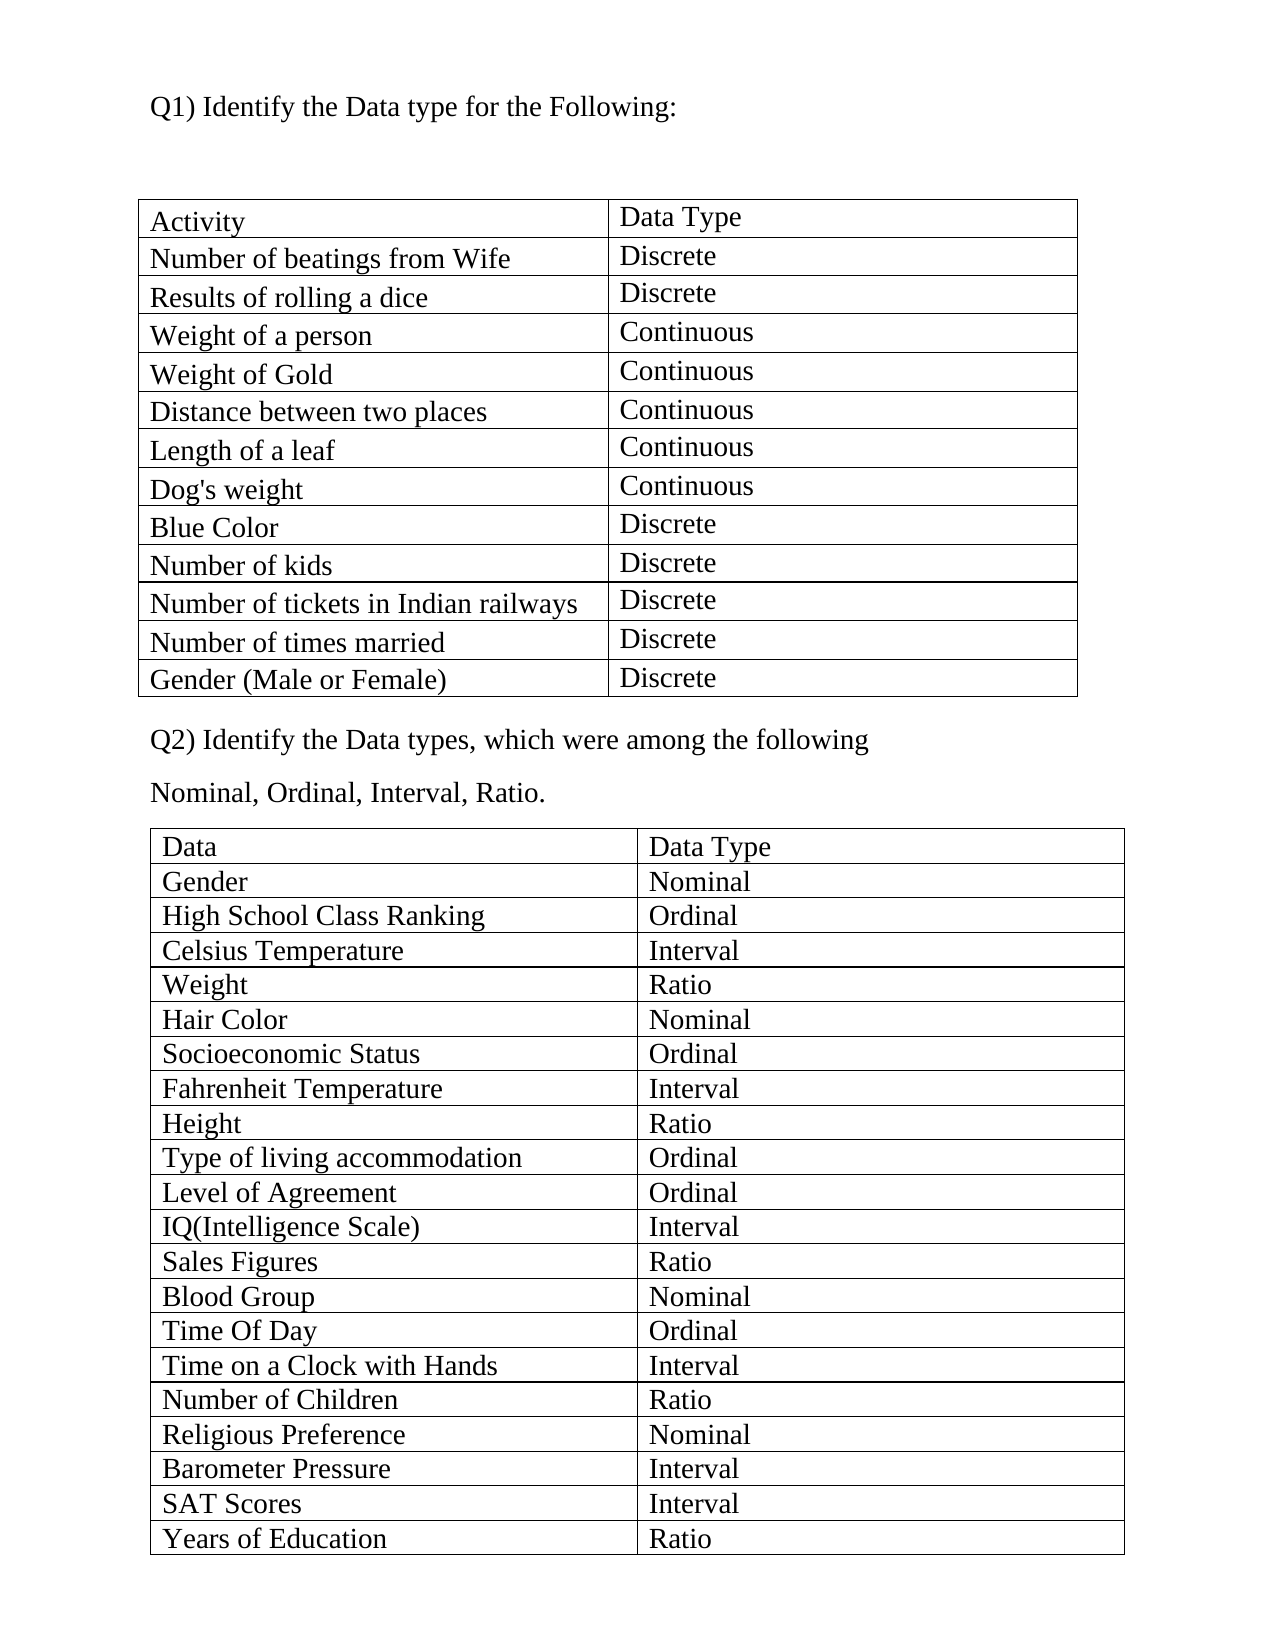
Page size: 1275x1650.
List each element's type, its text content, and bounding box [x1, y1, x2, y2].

table_cell Ratio [638, 1521, 1124, 1554]
table_cell Interval [638, 933, 1124, 966]
table_cell Number of tickets in Indian railways [139, 583, 608, 620]
table_cell Discrete [609, 506, 1077, 544]
table_cell Fahrenheit Temperature [151, 1071, 637, 1105]
table_cell Height [151, 1106, 637, 1139]
table_cell Blood Group [151, 1279, 637, 1312]
table_cell High School Class Ranking [151, 898, 637, 932]
table_cell Discrete [609, 238, 1077, 274]
table_cell Nominal [638, 1279, 1124, 1312]
table_cell Number of Children [151, 1383, 637, 1416]
table_cell Interval [638, 1071, 1124, 1105]
text Nominal, Ordinal, Interval, Ratio. [150, 775, 1196, 809]
table_cell Time Of Day [151, 1313, 637, 1347]
table_cell Continuous [609, 468, 1077, 505]
table_cell Nominal [638, 1417, 1124, 1451]
table_cell Ordinal [638, 1140, 1124, 1174]
table_header Data Type [609, 200, 1077, 237]
table_cell IQ(Intelligence Scale) [151, 1210, 637, 1243]
table_cell Length of a leaf [139, 429, 608, 467]
table_cell Continuous [609, 429, 1077, 467]
table_cell Blue Color [139, 506, 608, 544]
table_cell Time on a Clock with Hands [151, 1348, 637, 1381]
text Q1) Identify the Data type for the Following: [150, 89, 1196, 122]
table_cell Dog's weight [139, 468, 608, 505]
table_header Data Type [638, 829, 1124, 863]
table_cell Ratio [638, 1106, 1124, 1139]
table_cell Continuous [609, 392, 1077, 428]
table_cell Interval [638, 1210, 1124, 1243]
table_cell Ratio [638, 1244, 1124, 1278]
table_cell Distance between two places [139, 392, 608, 428]
table_cell Continuous [609, 314, 1077, 352]
table_cell Weight [151, 968, 637, 1001]
table_cell Level of Agreement [151, 1175, 637, 1208]
table_cell Interval [638, 1348, 1124, 1381]
table_cell Religious Preference [151, 1417, 637, 1451]
table_cell Interval [638, 1486, 1124, 1520]
table_cell Discrete [609, 583, 1077, 620]
table_cell Ordinal [638, 1037, 1124, 1070]
table_cell Sales Figures [151, 1244, 637, 1278]
table_cell Type of living accommodation [151, 1140, 637, 1174]
text Q2) Identify the Data types, which were among the following [150, 722, 1196, 756]
table_cell Weight of a person [139, 314, 608, 352]
table_cell Gender (Male or Female) [139, 660, 608, 696]
table_cell Years of Education [151, 1521, 637, 1554]
table_cell Ordinal [638, 1175, 1124, 1208]
table_cell Socioeconomic Status [151, 1037, 637, 1070]
table_cell Weight of Gold [139, 353, 608, 391]
table_cell Barometer Pressure [151, 1452, 637, 1485]
table_cell Number of beatings from Wife [139, 238, 608, 274]
table_cell Ratio [638, 1383, 1124, 1416]
table_cell Discrete [609, 660, 1077, 696]
table_header Activity [139, 200, 608, 237]
table_cell Celsius Temperature [151, 933, 637, 966]
table_cell Gender [151, 864, 637, 897]
table_cell Continuous [609, 353, 1077, 391]
table_cell SAT Scores [151, 1486, 637, 1520]
table_cell Hair Color [151, 1002, 637, 1036]
table_cell Number of times married [139, 621, 608, 659]
table_header Data [151, 829, 637, 863]
table_cell Nominal [638, 864, 1124, 897]
table_cell Ordinal [638, 1313, 1124, 1347]
table_cell Discrete [609, 545, 1077, 581]
table_cell Ratio [638, 968, 1124, 1001]
table_cell Interval [638, 1452, 1124, 1485]
table_cell Results of rolling a dice [139, 276, 608, 313]
table_cell Nominal [638, 1002, 1124, 1036]
table_cell Ordinal [638, 898, 1124, 932]
table_cell Discrete [609, 621, 1077, 659]
table_cell Discrete [609, 276, 1077, 313]
table_cell Number of kids [139, 545, 608, 581]
